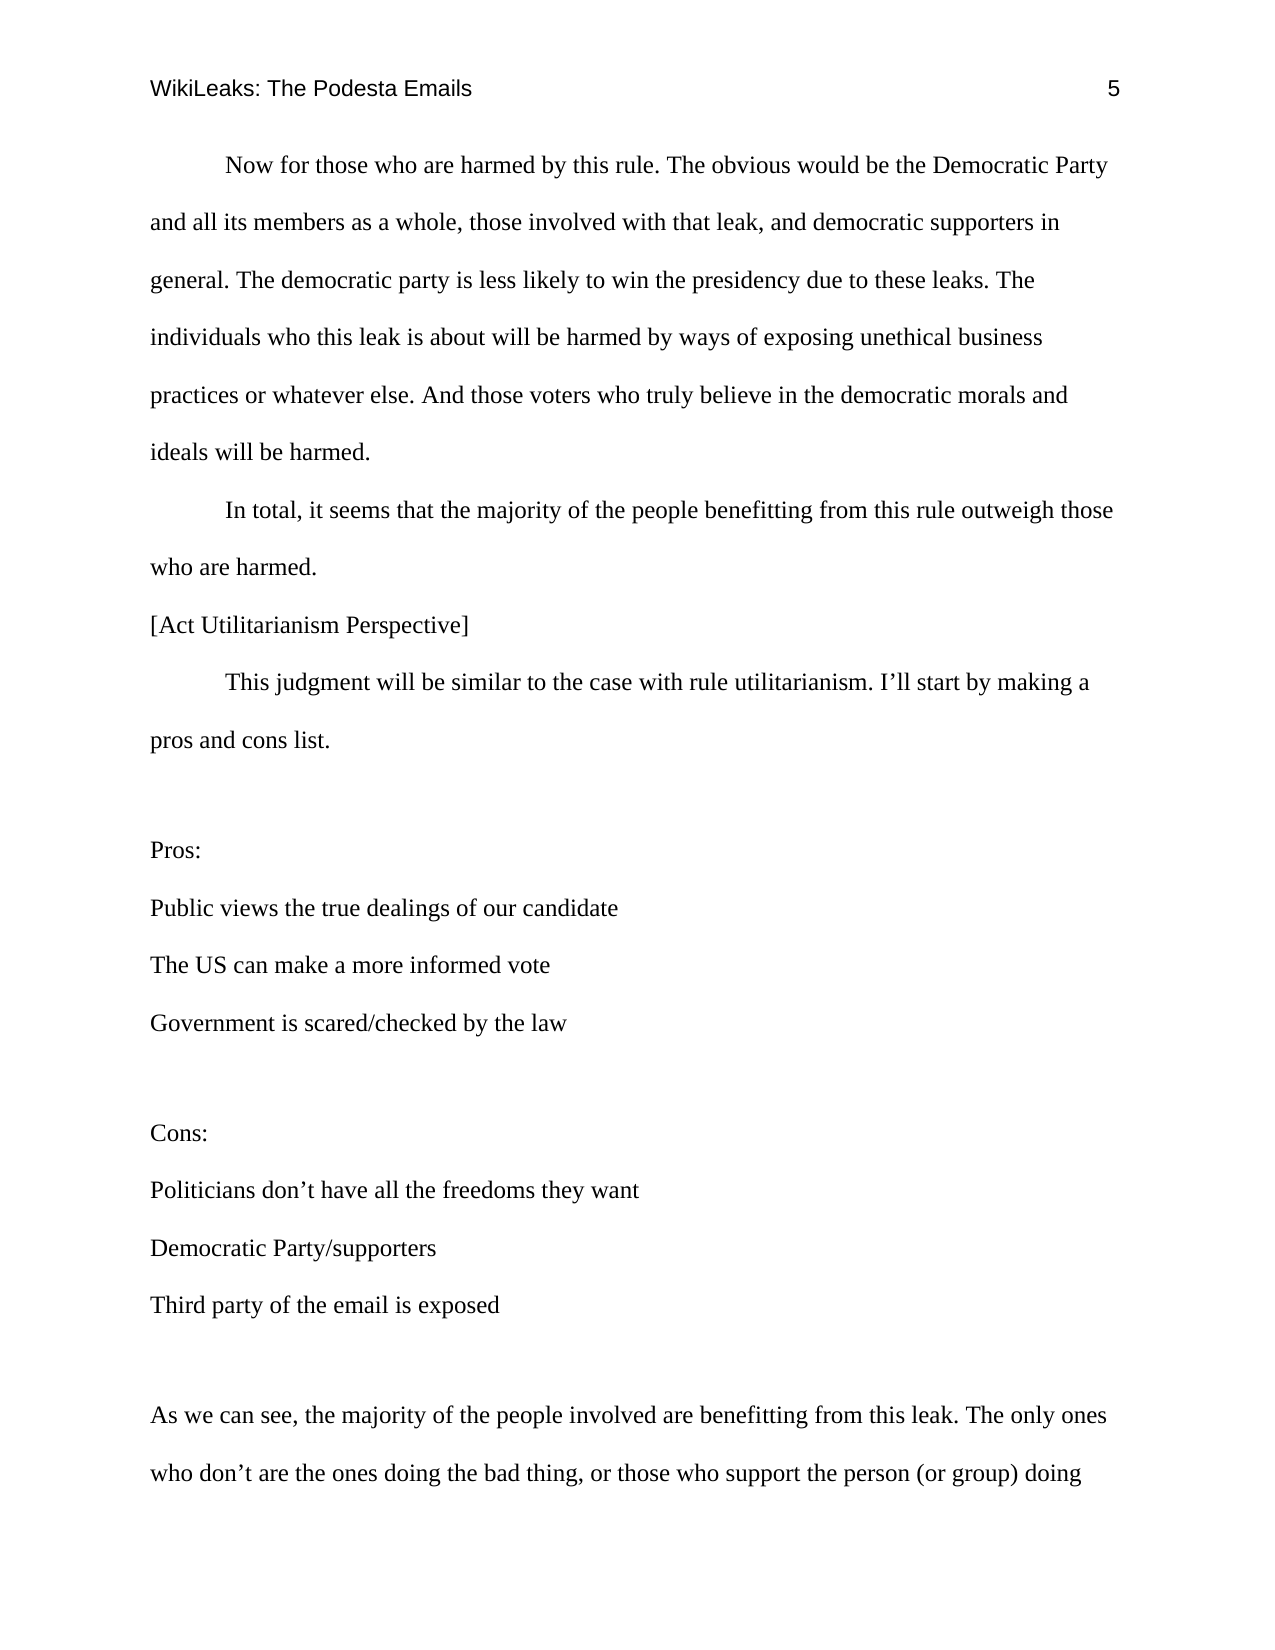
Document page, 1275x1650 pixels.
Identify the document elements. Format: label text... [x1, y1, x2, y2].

text In total, it seems that the majority of the people benefitting from this rule outweigh those who are harmed. [150, 495, 1125, 581]
text Politicians don’t have all the freedoms they want [150, 1175, 1125, 1204]
text Cons: [150, 1118, 1125, 1147]
text Now for those who are harmed by this rule. The obvious would be the Democratic Party and all its members as a whole, those involved with that leak, and democratic supporters in general. The democratic party is less likely to win the presidency due to these leaks. The individuals who this leak is about will be harmed by ways of exposing unethical business practices or whatever else. And those voters who truly believe in the democratic morals and ideals will be harmed. [150, 150, 1125, 466]
text Third party of the email is exposed [150, 1290, 1125, 1319]
text Public views the true dealings of our candidate [150, 893, 1125, 921]
text Democratic Party/supporters [150, 1233, 1125, 1262]
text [150, 1401, 1125, 1487]
text Pros: [150, 835, 1125, 864]
text The US can make a more informed vote [150, 950, 1125, 979]
text This judgment will be similar to the case with rule utilitarianism. I’ll start by making a pros and cons list. [150, 667, 1125, 754]
text [Act Utilitarianism Perspective] [150, 610, 1125, 639]
text Government is scared/checked by the law [150, 1008, 1125, 1036]
